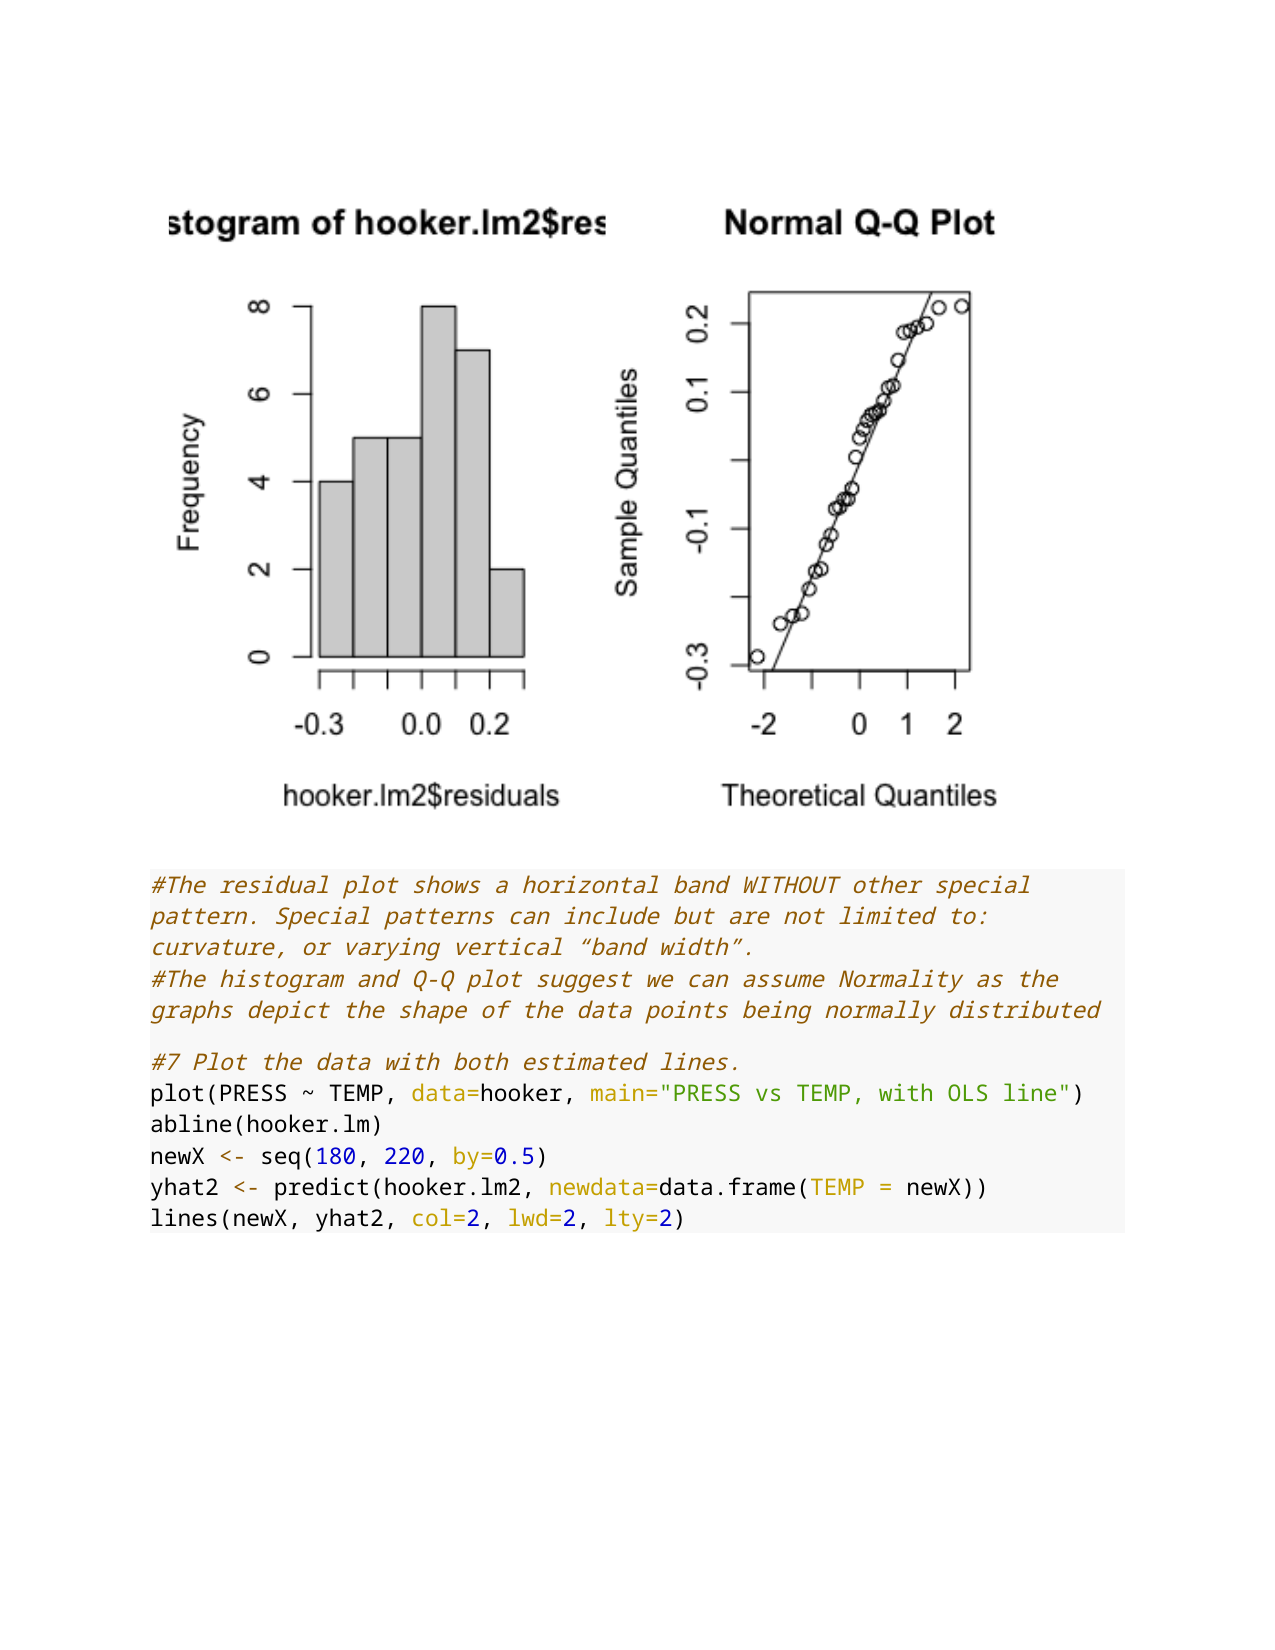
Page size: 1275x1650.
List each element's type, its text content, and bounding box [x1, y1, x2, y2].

text #The residual plot shows a horizontal band WITHOUT other special pattern. Special patterns can include but are not limited to: curvature, or varying vertical “band width”. #The histogram and Q-Q plot suggest we can assume Normality as the graphs depict the shape of the data points being normally distributed [150, 869, 1125, 1025]
picture [168, 150, 1044, 850]
text #7 Plot the data with both estimated lines. plot(PRESS ~ TEMP, data=hooker, main="PRESS vs TEMP, with OLS line") abline(hooker.lm) newX <- seq(180, 220, by=0.5) yhat2 <- predict(hooker.lm2, newdata=data.frame(TEMP = newX)) lines(newX, yhat2, col=2, lwd=2, lty=2) [150, 1046, 1125, 1233]
